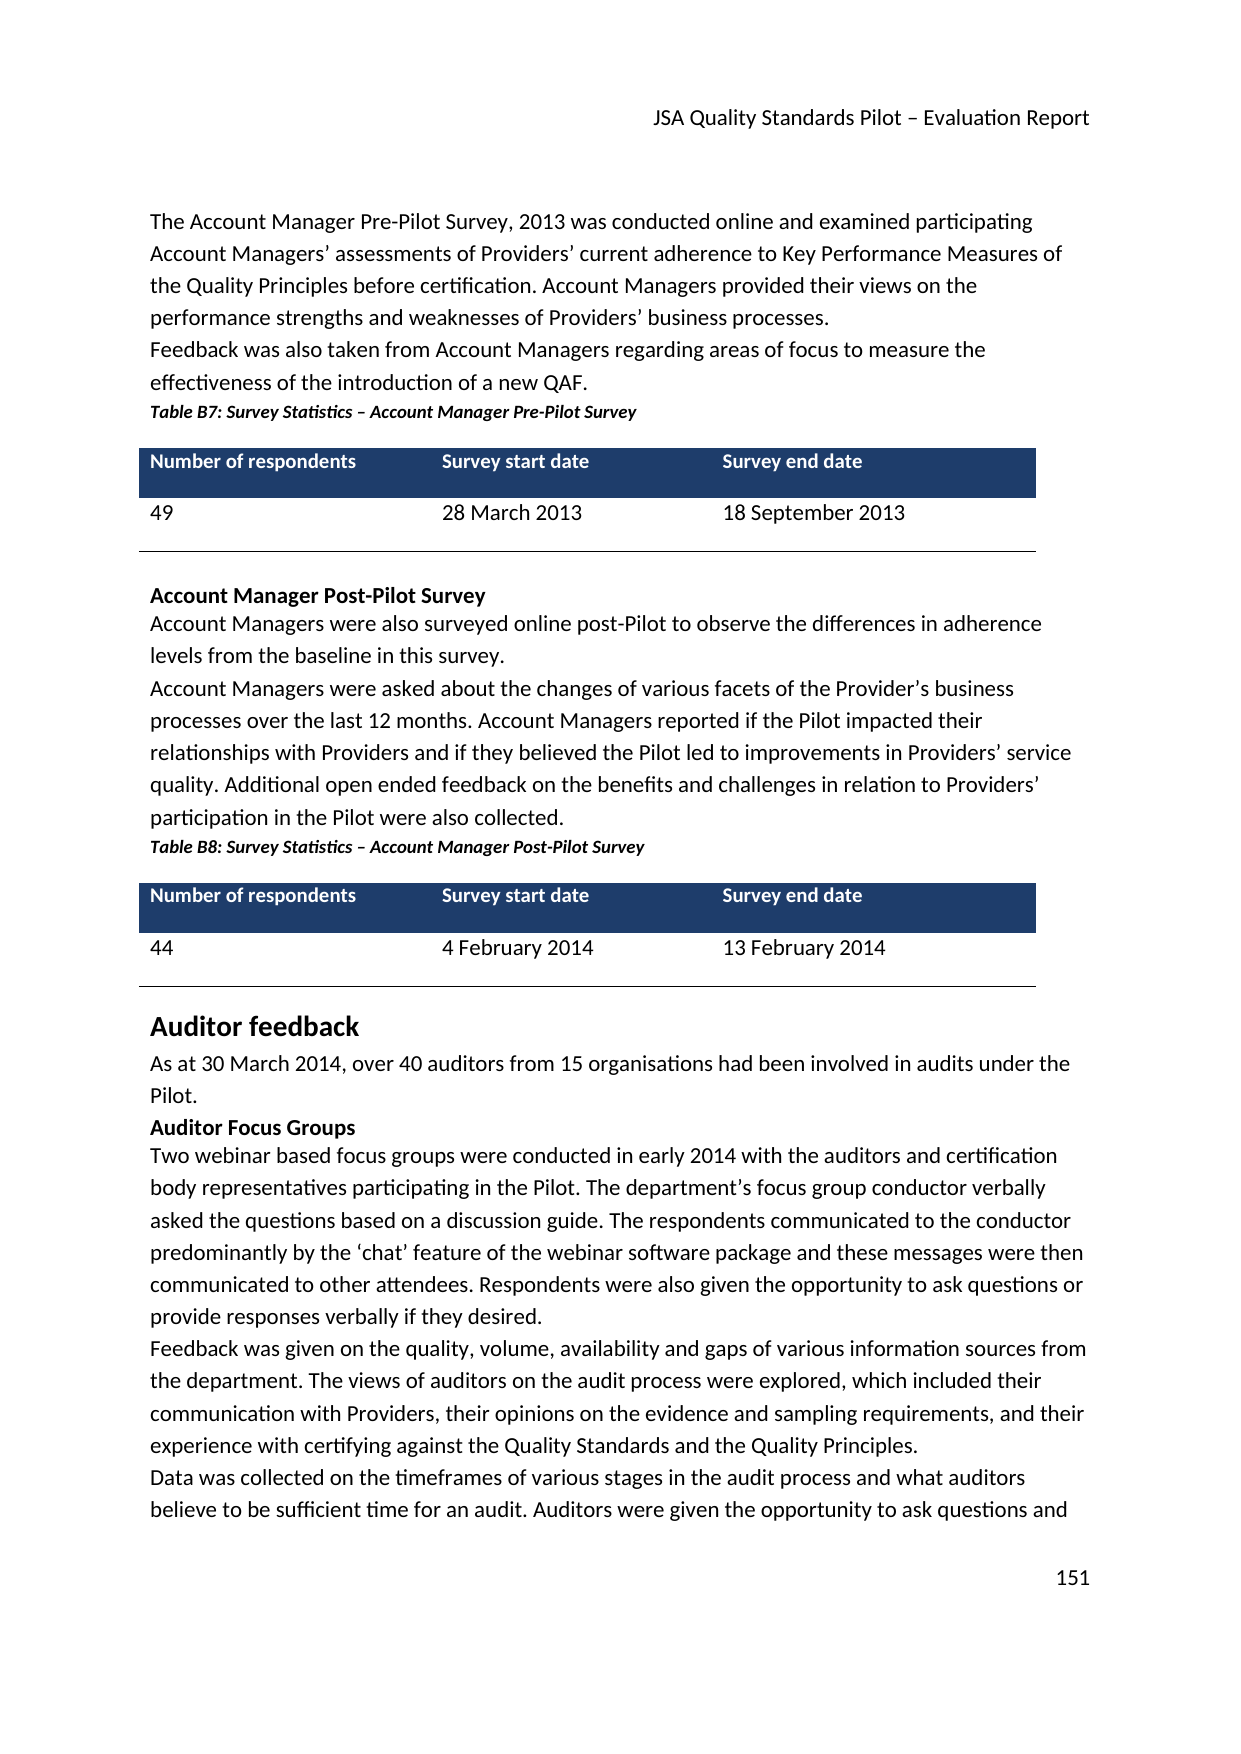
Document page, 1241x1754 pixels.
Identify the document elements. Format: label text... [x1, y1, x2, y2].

table_cell 49 [139, 498, 431, 551]
text Feedback was also taken from Account Managers regarding areas of focus to measure the effectiveness of the introduction of a new QAF. [150, 336, 1090, 396]
table_header Survey end date [711, 448, 1036, 498]
text Auditor feedback [150, 1008, 1090, 1044]
table_cell 28 March 2013 [431, 498, 711, 551]
table_header Survey start date [431, 883, 711, 933]
table_header Number of respondents [139, 448, 431, 498]
text Feedback was given on the quality, volume, availability and gaps of various information sources from the department. The views of auditors on the audit process were explored, which included their communication with Providers, their opinions on the evidence and sampling requirements, and their experience with certifying against the Quality Standards and the Quality Principles. [150, 1334, 1090, 1459]
table_cell 44 [139, 933, 431, 986]
table_cell 18 September 2013 [711, 498, 1036, 551]
text Account Manager Post-Pilot Survey [150, 581, 1090, 609]
text Table B7: Survey Statistics – Account Manager Pre-Pilot Survey [150, 400, 1090, 423]
table_header Number of respondents [139, 883, 431, 933]
text The Account Manager Pre-Pilot Survey, 2013 was conducted online and examined participating Account Managers’ assessments of Providers’ current adherence to Key Performance Measures of the Quality Principles before certification. Account Managers provided their views on the performance strengths and weaknesses of Providers’ business processes. [150, 207, 1090, 331]
text Account Managers were asked about the changes of various facets of the Provider’s business processes over the last 12 months. Account Managers reported if the Pilot impacted their relationships with Providers and if they believed the Pilot led to improvements in Providers’ service quality. Additional open ended feedback on the benefits and challenges in relation to Providers’ participation in the Pilot were also collected. [150, 674, 1090, 831]
table_header Survey start date [431, 448, 711, 498]
text Two webinar based focus groups were conducted in early 2014 with the auditors and certification body representatives participating in the Pilot. The department’s focus group conductor verbally asked the questions based on a discussion guide. The respondents communicated to the conductor predominantly by the ‘chat’ feature of the webinar software package and these messages were then communicated to other attendees. Respondents were also given the opportunity to ask questions or provide responses verbally if they desired. [150, 1141, 1090, 1330]
table_cell 13 February 2014 [711, 933, 1036, 986]
table_header Survey end date [711, 883, 1036, 933]
text Auditor Focus Groups [150, 1113, 1090, 1141]
text As at 30 March 2014, over 40 auditors from 15 organisations had been involved in audits under the Pilot. [150, 1049, 1090, 1109]
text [150, 1463, 1090, 1523]
text Table B8: Survey Statistics – Account Manager Post-Pilot Survey [150, 835, 1090, 858]
text Account Managers were also surveyed online post-Pilot to observe the differences in adherence levels from the baseline in this survey. [150, 609, 1090, 670]
table_cell 4 February 2014 [431, 933, 711, 986]
